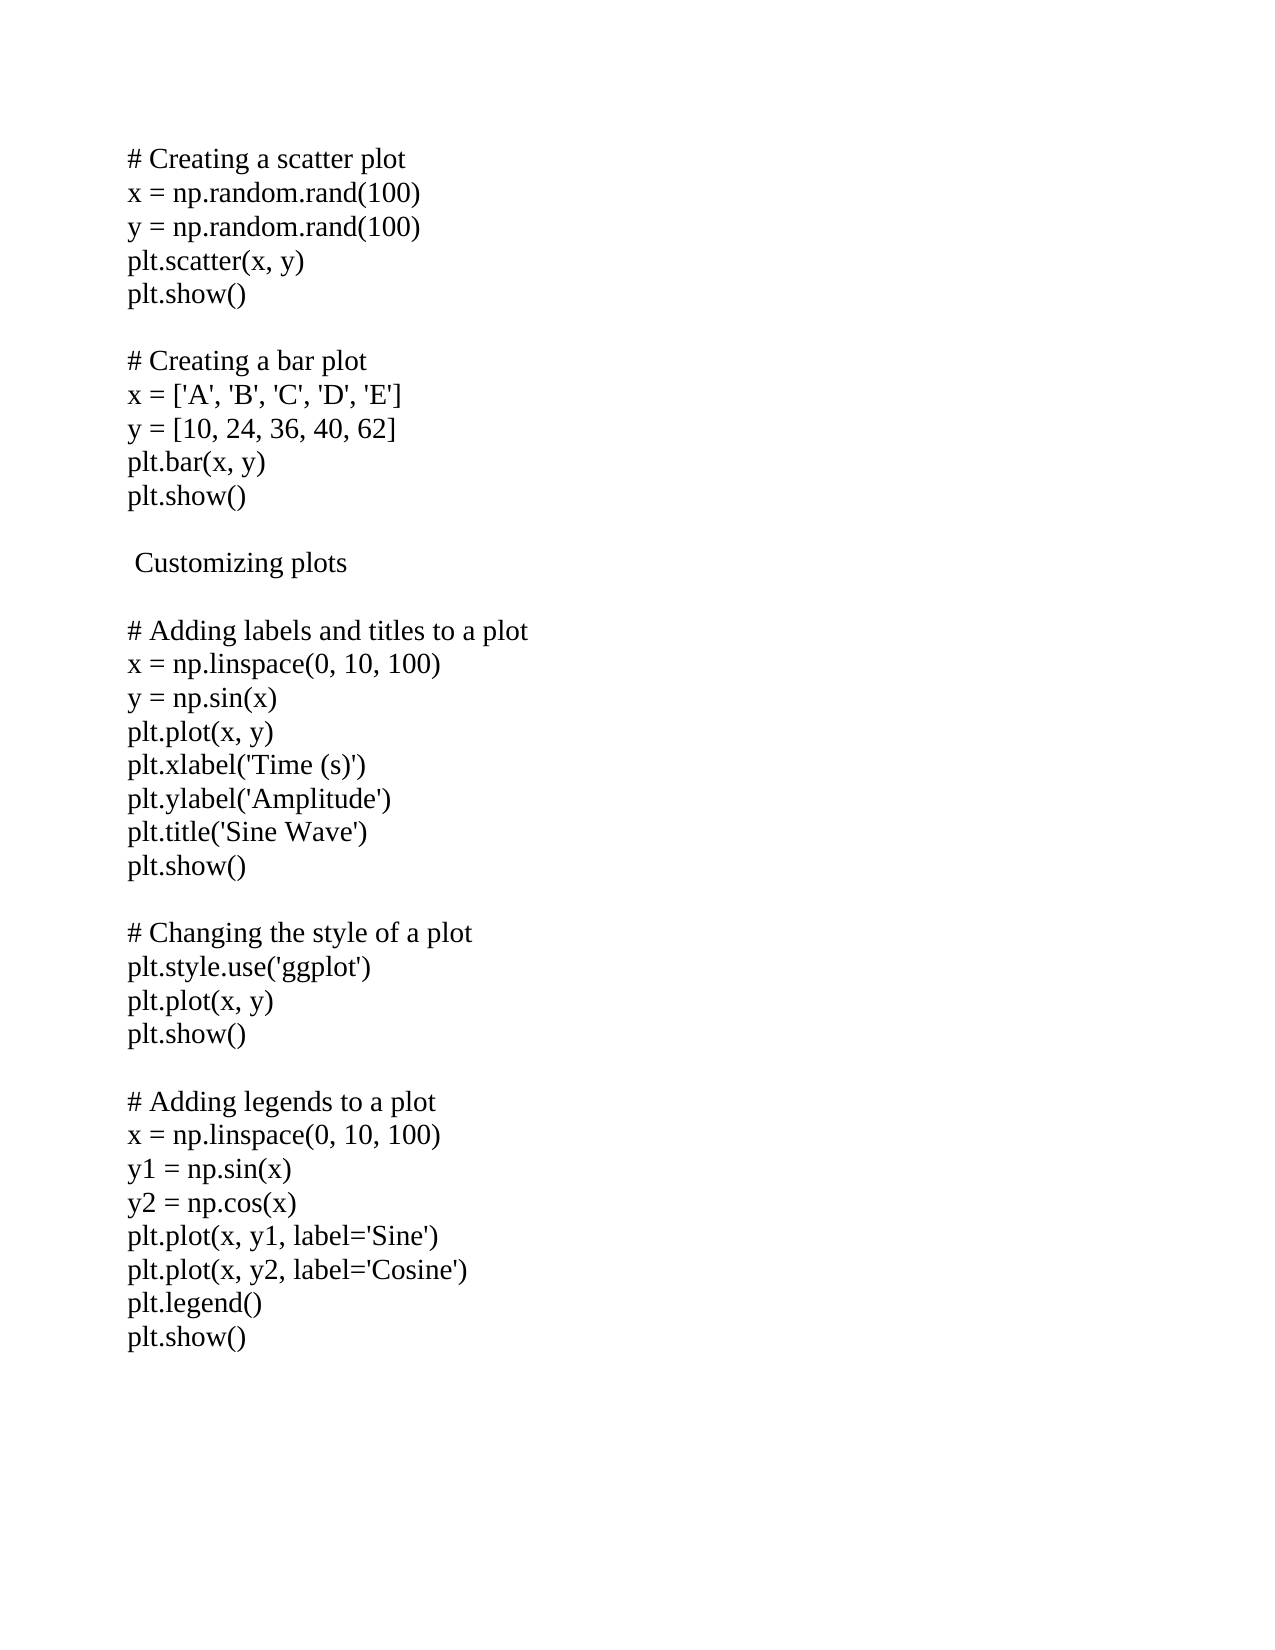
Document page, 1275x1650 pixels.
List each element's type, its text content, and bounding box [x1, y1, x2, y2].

text x = np.random.rand(100) [127, 175, 1148, 209]
text plt.show() [127, 1319, 1148, 1353]
text y = np.random.rand(100) [127, 209, 1148, 242]
text plt.plot(x, y) [127, 714, 1148, 747]
text # Adding labels and titles to a plot [127, 613, 1148, 646]
text Customizing plots [127, 545, 1148, 579]
text plt.show() [127, 478, 1148, 512]
text x = ['A', 'B', 'C', 'D', 'E'] [127, 377, 1148, 411]
text plt.bar(x, y) [127, 444, 1148, 478]
text plt.show() [127, 276, 1148, 310]
text plt.legend() [127, 1286, 1148, 1319]
text plt.plot(x, y) [127, 983, 1148, 1016]
text # Adding legends to a plot [127, 1084, 1148, 1117]
text plt.style.use('ggplot') [127, 949, 1148, 983]
text plt.xlabel('Time (s)') [127, 747, 1148, 781]
text y = [10, 24, 36, 40, 62] [127, 411, 1148, 444]
text x = np.linspace(0, 10, 100) [127, 646, 1148, 680]
text plt.plot(x, y2, label='Cosine') [127, 1252, 1148, 1286]
text plt.ylabel('Amplitude') [127, 781, 1148, 814]
text x = np.linspace(0, 10, 100) [127, 1117, 1148, 1151]
text plt.scatter(x, y) [127, 243, 1148, 276]
text y = np.sin(x) [127, 680, 1148, 713]
text plt.title('Sine Wave') [127, 814, 1148, 848]
text # Changing the style of a plot [127, 916, 1148, 949]
text plt.plot(x, y1, label='Sine') [127, 1218, 1148, 1252]
text # Creating a bar plot [127, 343, 1148, 377]
text y2 = np.cos(x) [127, 1185, 1148, 1218]
text plt.show() [127, 1016, 1148, 1050]
text y1 = np.sin(x) [127, 1151, 1148, 1184]
text plt.show() [127, 848, 1148, 882]
text # Creating a scatter plot [127, 142, 1148, 175]
